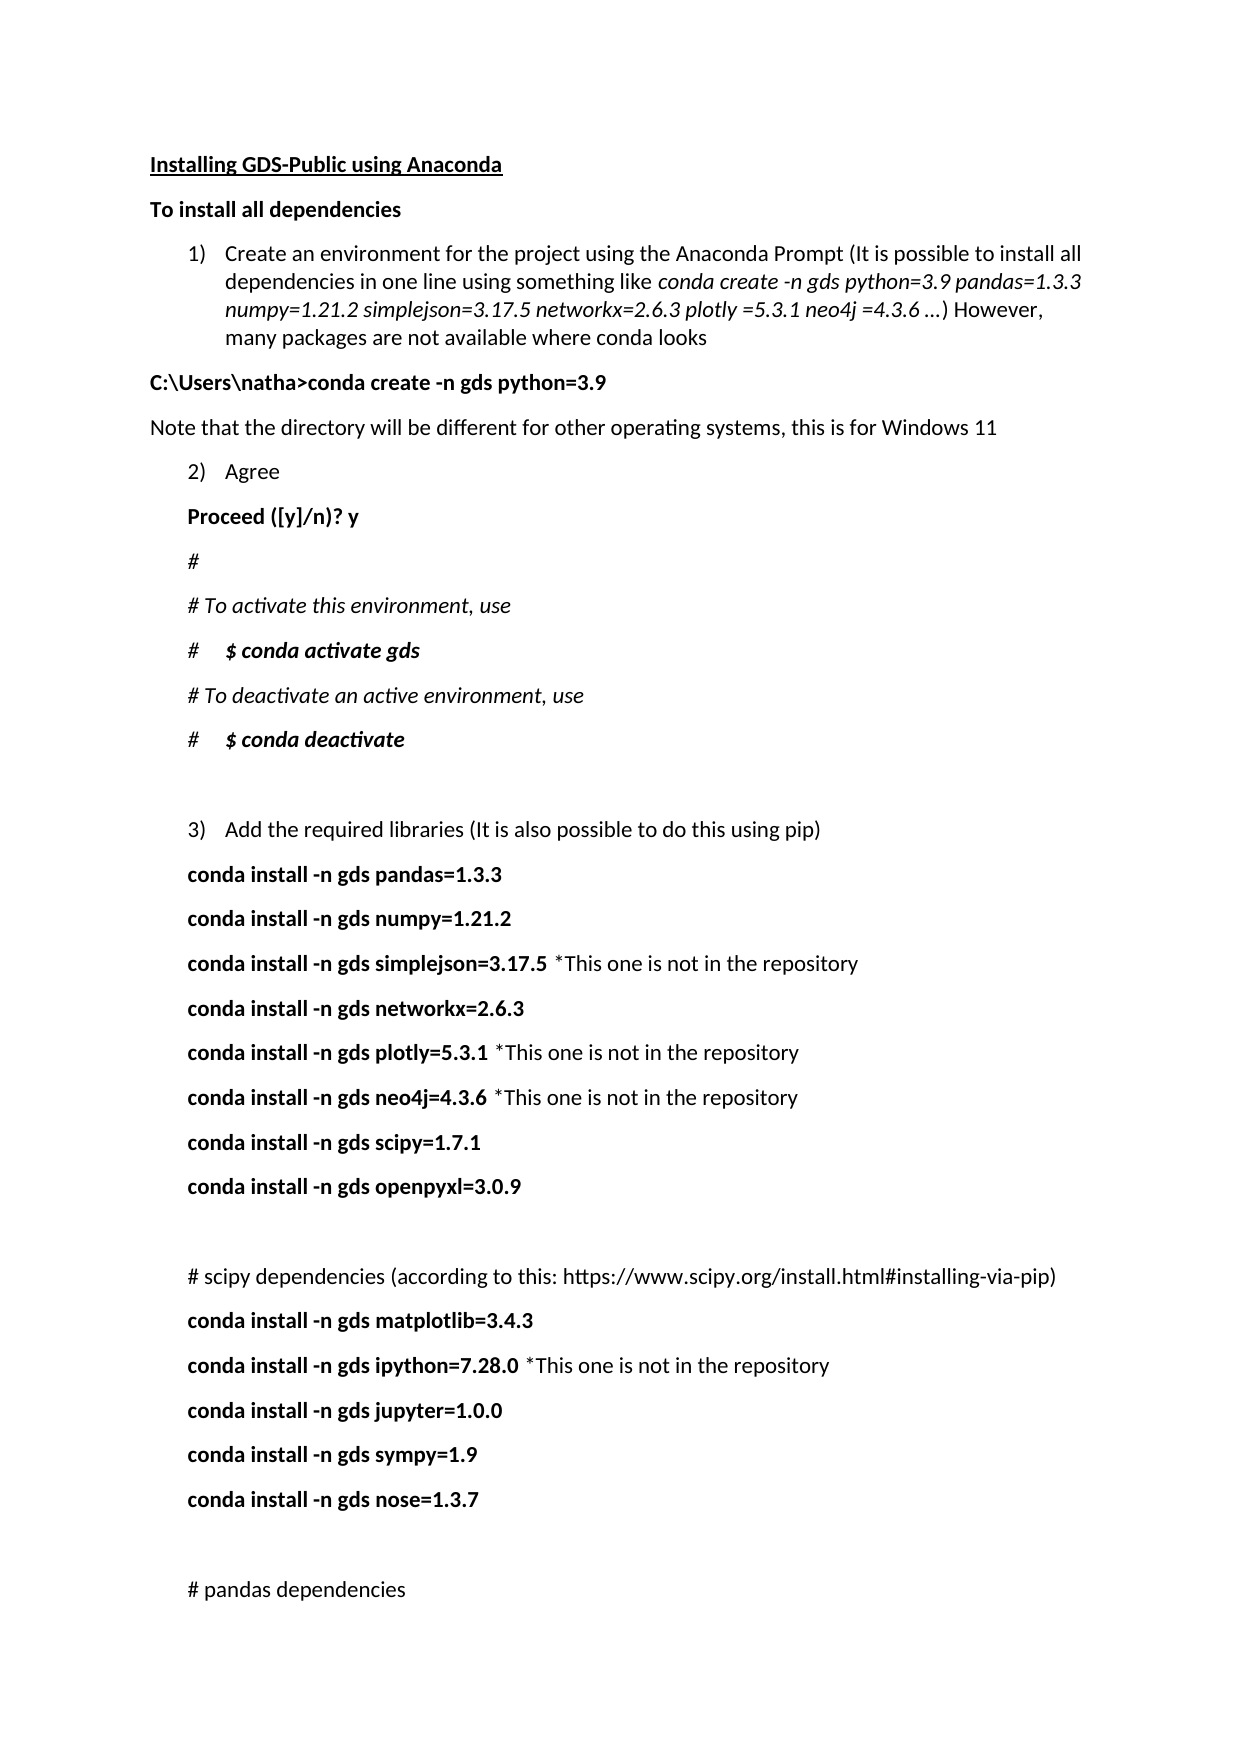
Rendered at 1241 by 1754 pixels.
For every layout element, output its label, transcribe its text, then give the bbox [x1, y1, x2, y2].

text # scipy dependencies (according to this: https://www.scipy.org/install.html#installing-via-pip) [187, 1262, 1090, 1290]
text # To deactivate an active environment, use [187, 681, 1090, 709]
text # $ conda activate gds [187, 636, 1090, 664]
list Agree [187, 457, 1090, 486]
text # pandas dependencies [187, 1575, 1090, 1603]
text # To activate this environment, use [187, 592, 1090, 619]
text conda install -n gds simplejson=3.17.5 *This one is not in the repository [187, 949, 1090, 977]
text conda install -n gds scipy=1.7.1 [187, 1128, 1090, 1156]
text # [187, 547, 1090, 575]
text Proceed ([y]/n)? y [187, 502, 1090, 530]
text Note that the directory will be different for other operating systems, this is for Windows 11 [150, 413, 1090, 441]
text conda install -n gds plotly=5.3.1 *This one is not in the repository [187, 1038, 1090, 1066]
text # $ conda deactivate [187, 726, 1090, 754]
text Installing GDS-Public using Anaconda [150, 150, 1090, 178]
text conda install -n gds sympy=1.9 [187, 1441, 1090, 1469]
list Create an environment for the project using the Anaconda Prompt (It is possible to install all dependencies in one line using something like conda create -n gds python=3.9 pandas=1.3.3 numpy=1.21.2 simplejson=3.17.5 networkx=2.6.3 plotly =5.3.1 neo4j =4.3.6 …) However, many packages are not available where conda looks [187, 239, 1090, 351]
text C:\Users\natha>conda create -n gds python=3.9 [150, 368, 1090, 396]
text conda install -n gds networkx=2.6.3 [187, 994, 1090, 1022]
text conda install -n gds numpy=1.21.2 [187, 904, 1090, 932]
list Add the required libraries (It is also possible to do this using pip) [187, 815, 1090, 843]
text conda install -n gds nose=1.3.7 [187, 1485, 1090, 1513]
text conda install -n gds openpyxl=3.0.9 [187, 1172, 1090, 1201]
text conda install -n gds matplotlib=3.4.3 [187, 1307, 1090, 1334]
text conda install -n gds pandas=1.3.3 [187, 860, 1090, 888]
text conda install -n gds ipython=7.28.0 *This one is not in the repository [187, 1351, 1090, 1379]
text conda install -n gds jupyter=1.0.0 [187, 1396, 1090, 1424]
text conda install -n gds neo4j=4.3.6 *This one is not in the repository [187, 1083, 1090, 1111]
text To install all dependencies [150, 195, 1090, 223]
